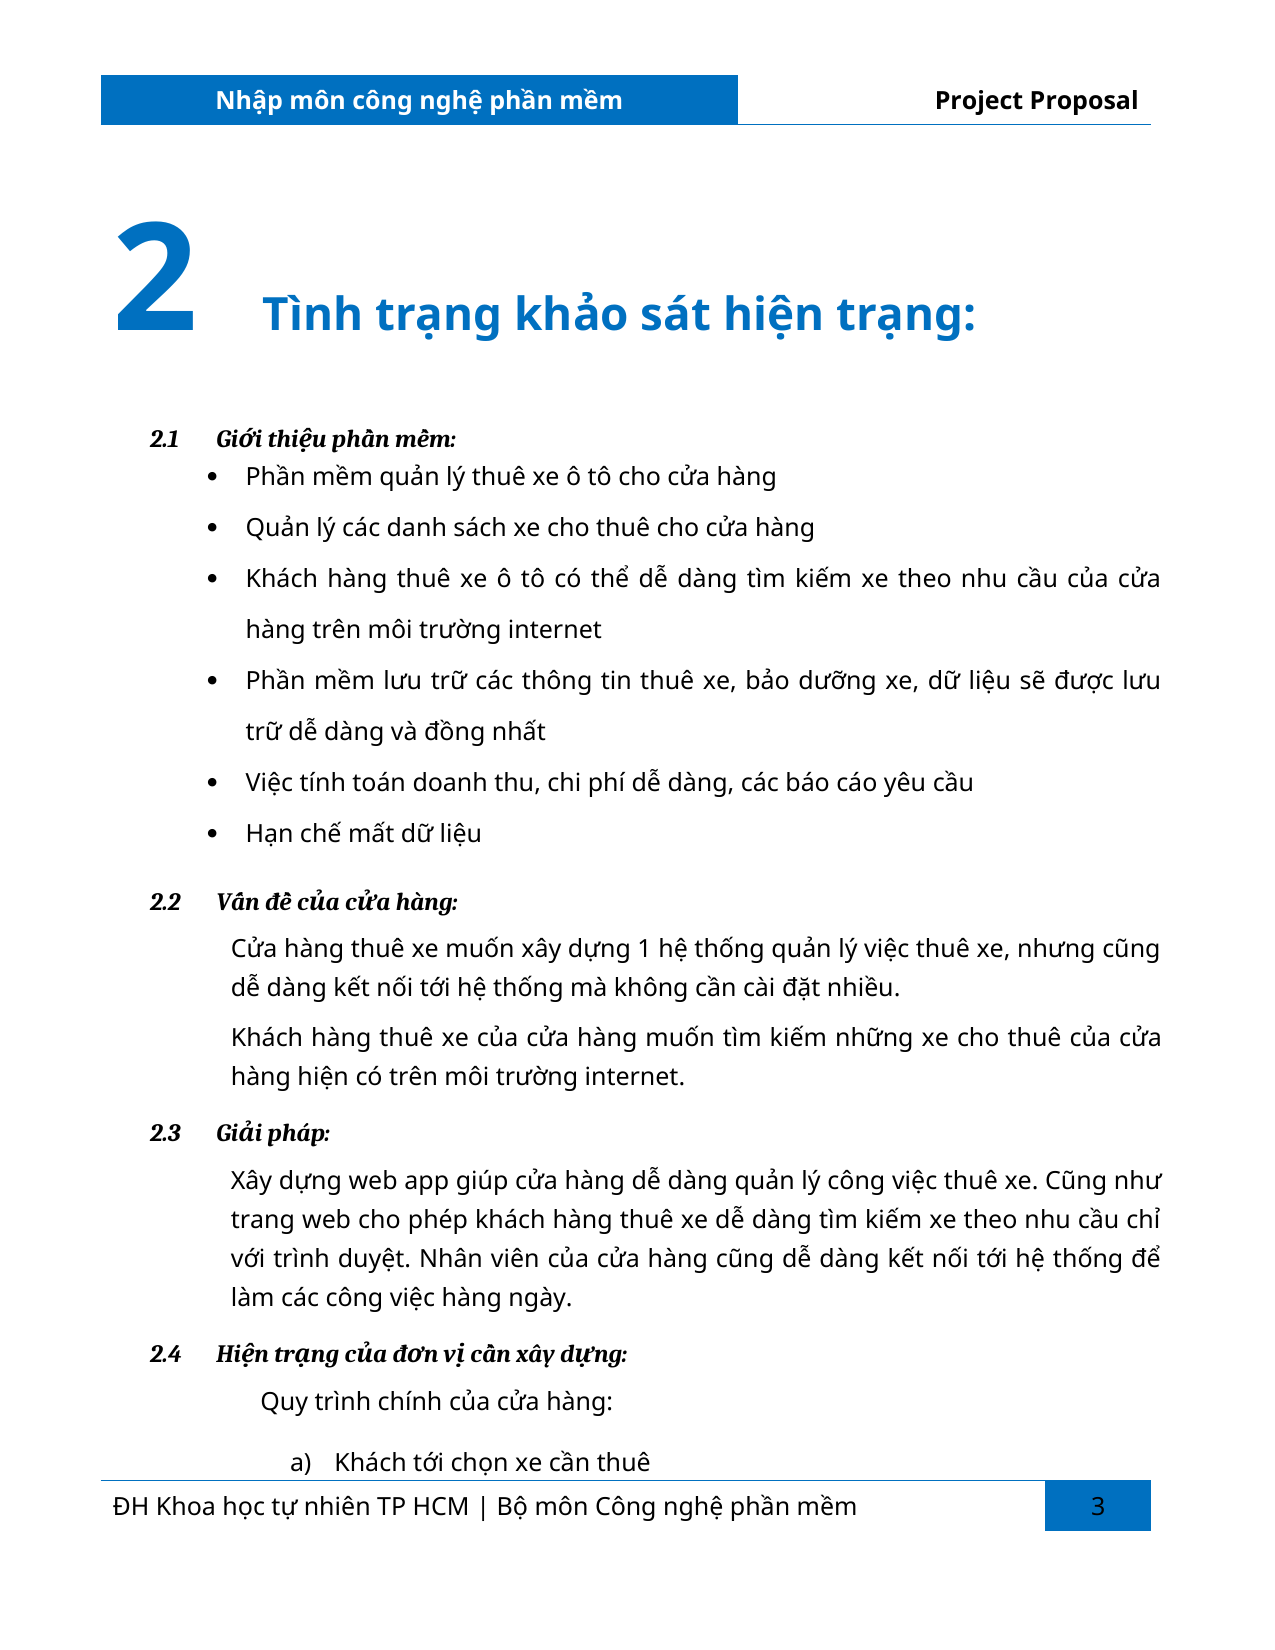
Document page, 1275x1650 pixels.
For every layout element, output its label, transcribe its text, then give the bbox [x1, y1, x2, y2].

list Quản lý các danh sách xe cho thuê cho cửa hàng [208, 509, 1162, 543]
text Cửa hàng thuê xe muốn xây dựng 1 hệ thống quản lý việc thuê xe, nhưng cũng dễ dàng kết nối tới hệ thống mà không cần cài đặt nhiều. [231, 931, 1162, 1004]
subtitle Vấn đề của cửa hàng: [150, 887, 1162, 916]
text Khách hàng thuê xe của cửa hàng muốn tìm kiếm những xe cho thuê của cửa hàng hiện có trên môi trường internet. [231, 1020, 1162, 1093]
text Xây dựng web app giúp cửa hàng dễ dàng quản lý công việc thuê xe. Cũng như trang web cho phép khách hàng thuê xe dễ dàng tìm kiếm xe theo nhu cầu chỉ với trình duyệt. Nhân viên của cửa hàng cũng dễ dàng kết nối tới hệ thống để làm các công việc hàng ngày. [231, 1162, 1162, 1314]
list Phần mềm quản lý thuê xe ô tô cho cửa hàng [208, 458, 1162, 492]
text Quy trình chính của cửa hàng: [260, 1383, 1162, 1417]
subtitle Giới thiệu phần mềm: [150, 425, 1162, 454]
subtitle Giải pháp: [150, 1119, 1162, 1148]
list Hạn chế mất dữ liệu [208, 816, 1162, 850]
list Việc tính toán doanh thu, chi phí dễ dàng, các báo cáo yêu cầu [208, 764, 1162, 799]
list Khách tới chọn xe cần thuê [290, 1445, 1162, 1479]
subtitle Tình trạng khảo sát hiện trạng: [112, 169, 1162, 374]
list Khách hàng thuê xe ô tô có thể dễ dàng tìm kiếm xe theo nhu cầu của cửa hàng trên môi trường internet [208, 560, 1162, 646]
list Phần mềm lưu trữ các thông tin thuê xe, bảo dưỡng xe, dữ liệu sẽ được lưu trữ dễ dàng và đồng nhất [208, 662, 1162, 748]
subtitle Hiện trạng của đơn vị cần xây dựng: [150, 1340, 1162, 1368]
